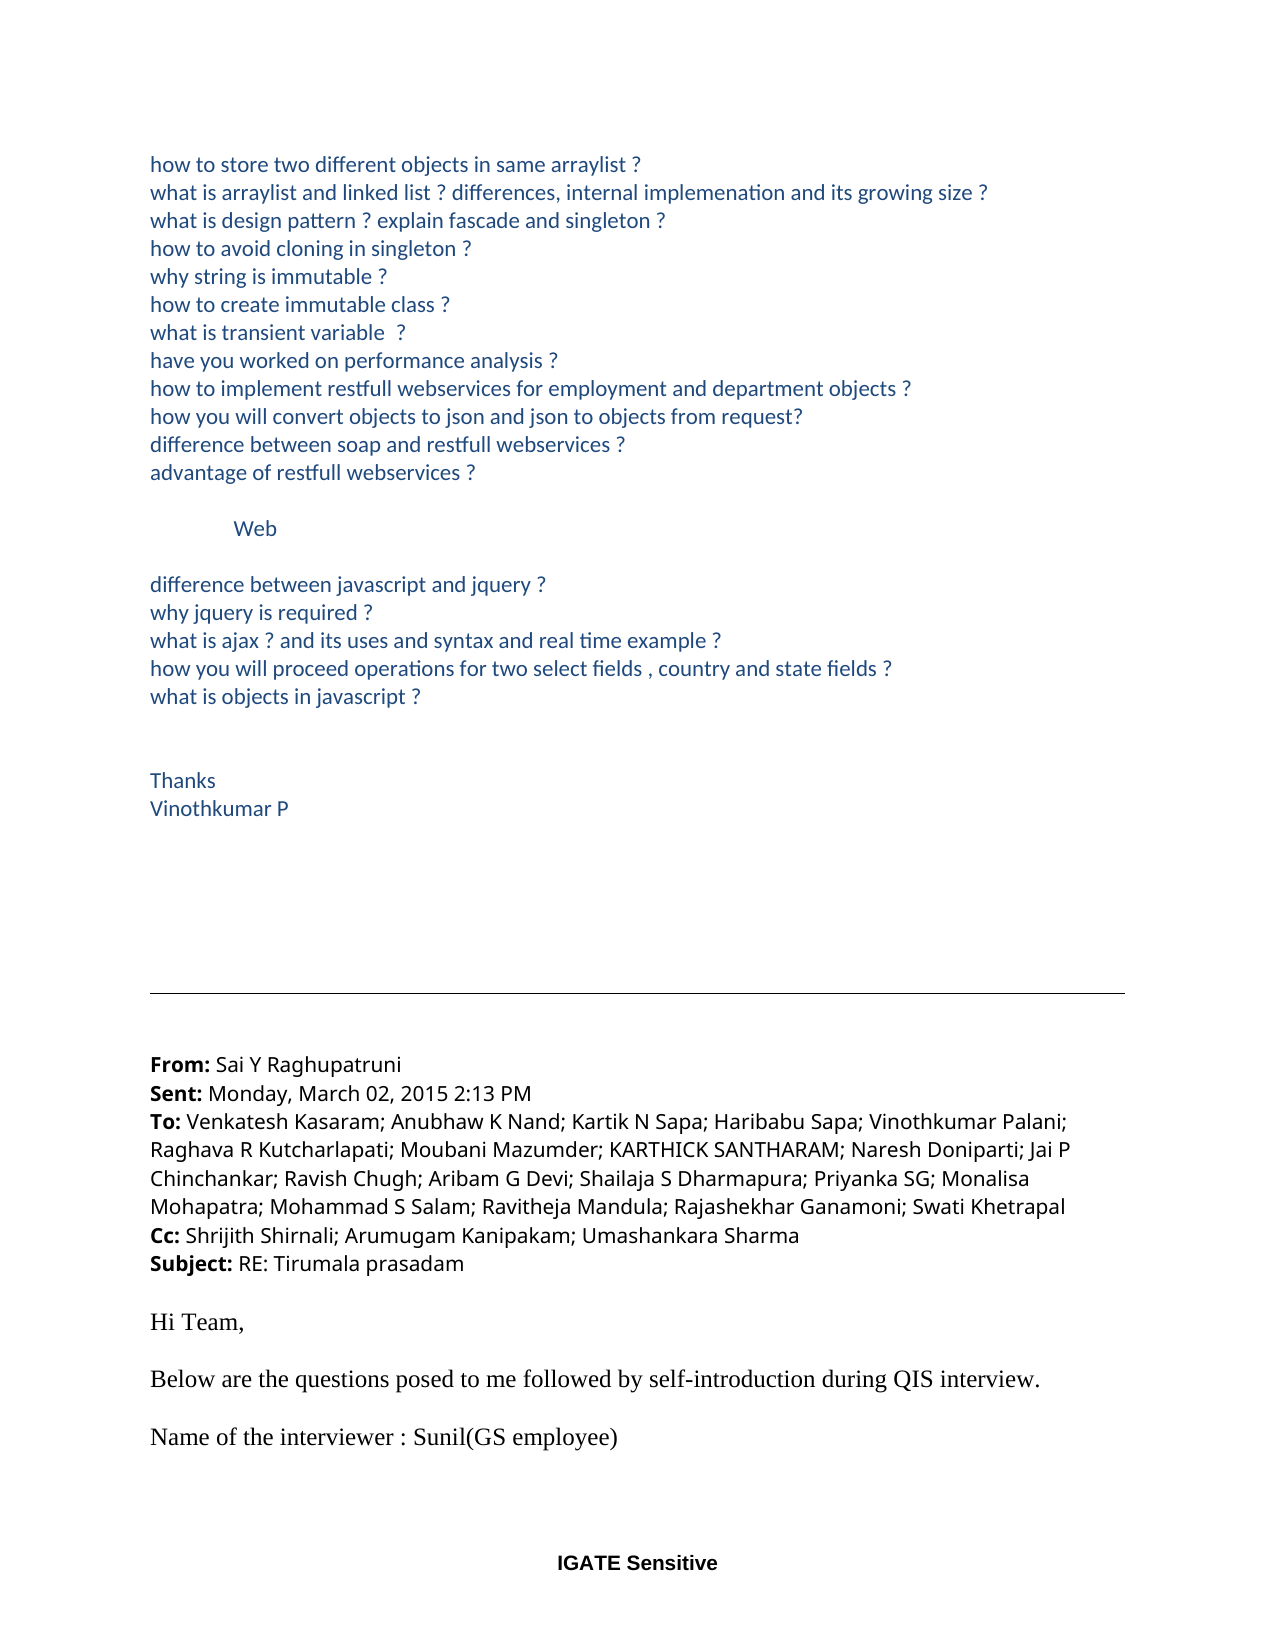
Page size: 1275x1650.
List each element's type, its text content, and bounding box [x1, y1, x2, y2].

text difference between javascript and jquery ? [150, 570, 1125, 598]
text what is ajax ? and its uses and syntax and real time example ? [150, 626, 1125, 654]
text how to implement restfull webservices for employment and department objects ? [150, 374, 1125, 402]
text have you worked on performance analysis ? [150, 346, 1125, 374]
text From: Sai Y Raghupatruni Sent: Monday, March 02, 2015 2:13 PM To: Venkatesh Kasaram; Anubhaw K Nand; Kartik N Sapa; Haribabu Sapa; Vinothkumar Palani; Raghava R Kutcharlapati; Moubani Mazumder; KARTHICK SANTHARAM; Naresh Doniparti; Jai P Chinchankar; Ravish Chugh; Aribam G Devi; Shailaja S Dharmapura; Priyanka SG; Monalisa Mohapatra; Mohammad S Salam; Ravitheja Mandula; Rajashekhar Ganamoni; Swati Khetrapal Cc: Shrijith Shirnali; Arumugam Kanipakam; Umashankara Sharma Subject: RE: Tirumala prasadam [150, 1050, 1125, 1278]
text why jquery is required ? [150, 598, 1125, 626]
text Web [150, 514, 1125, 542]
text how to create immutable class ? [150, 290, 1125, 318]
text Vinothkumar P [150, 794, 1125, 822]
text what is objects in javascript ? [150, 682, 1125, 710]
text what is arraylist and linked list ? differences, internal implemenation and its growing size ? [150, 178, 1125, 206]
text advantage of restfull webservices ? [150, 458, 1125, 486]
text Thanks [150, 766, 1125, 794]
text Hi Team, [150, 1307, 1125, 1335]
text how to store two different objects in same arraylist ? [150, 150, 1125, 178]
text what is design pattern ? explain fascade and singleton ? [150, 206, 1125, 234]
text Name of the interviewer : Sunil(GS employee) [150, 1422, 1125, 1450]
text how to avoid cloning in singleton ? [150, 234, 1125, 262]
text what is transient variable ? [150, 318, 1125, 346]
text how you will convert objects to json and json to objects from request? [150, 402, 1125, 430]
text Below are the questions posed to me followed by self-introduction during QIS interview. [150, 1364, 1125, 1393]
text difference between soap and restfull webservices ? [150, 430, 1125, 458]
text why string is immutable ? [150, 262, 1125, 290]
text how you will proceed operations for two select fields , country and state fields ? [150, 654, 1125, 682]
